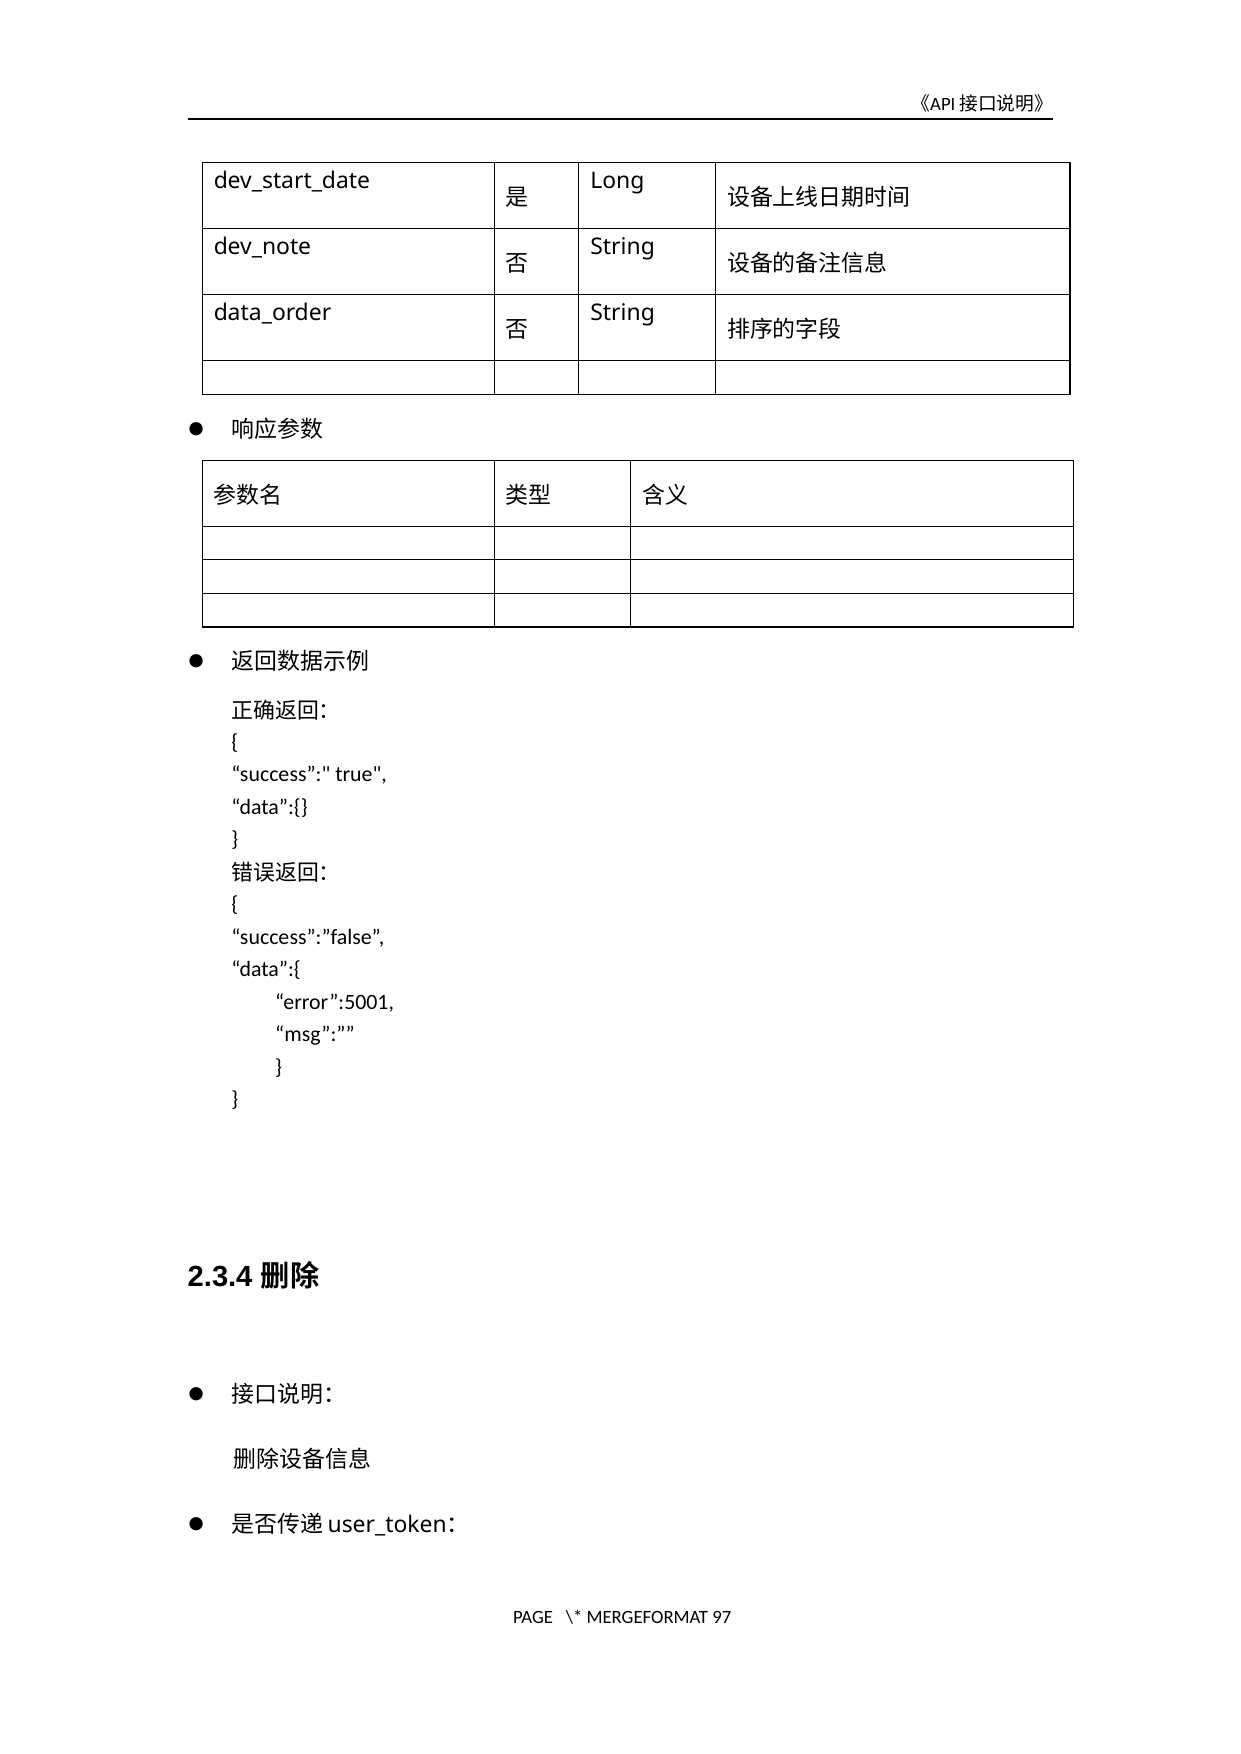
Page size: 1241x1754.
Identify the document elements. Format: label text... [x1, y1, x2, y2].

text “data”:{} [231, 790, 1053, 822]
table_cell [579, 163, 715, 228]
text “success”:" true", [231, 757, 1053, 790]
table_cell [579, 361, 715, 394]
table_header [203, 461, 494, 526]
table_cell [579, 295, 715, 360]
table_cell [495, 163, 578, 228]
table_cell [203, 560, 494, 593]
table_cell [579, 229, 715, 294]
list 接口说明： [187, 1360, 1053, 1425]
list 响应参数 [187, 395, 1053, 460]
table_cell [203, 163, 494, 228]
text } [231, 1082, 1053, 1115]
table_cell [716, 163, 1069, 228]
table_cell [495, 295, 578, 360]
list 是否传递user_token： [187, 1490, 1053, 1555]
text } [231, 822, 1053, 855]
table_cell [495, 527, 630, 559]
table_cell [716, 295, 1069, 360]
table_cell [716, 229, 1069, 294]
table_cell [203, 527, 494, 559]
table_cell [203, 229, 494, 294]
text 正确返回： [231, 692, 1053, 725]
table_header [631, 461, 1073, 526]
text “error”:5001, [231, 985, 1053, 1017]
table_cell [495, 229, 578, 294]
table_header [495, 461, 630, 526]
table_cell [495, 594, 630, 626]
text { [231, 887, 1053, 920]
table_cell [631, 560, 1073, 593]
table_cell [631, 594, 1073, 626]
text “success”:”false”, [231, 920, 1053, 952]
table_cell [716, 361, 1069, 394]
list 返回数据示例 [187, 627, 1053, 692]
text “msg”:”” [231, 1017, 1053, 1050]
text { [231, 725, 1053, 757]
text } [231, 1050, 1053, 1082]
text “data”:{ [231, 952, 1053, 985]
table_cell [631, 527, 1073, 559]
subtitle 2.3.4 删除 [187, 1242, 1053, 1307]
text 删除设备信息 [187, 1425, 1053, 1490]
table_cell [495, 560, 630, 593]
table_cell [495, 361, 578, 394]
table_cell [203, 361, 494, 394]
text 错误返回： [231, 855, 1053, 887]
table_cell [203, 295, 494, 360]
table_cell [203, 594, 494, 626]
